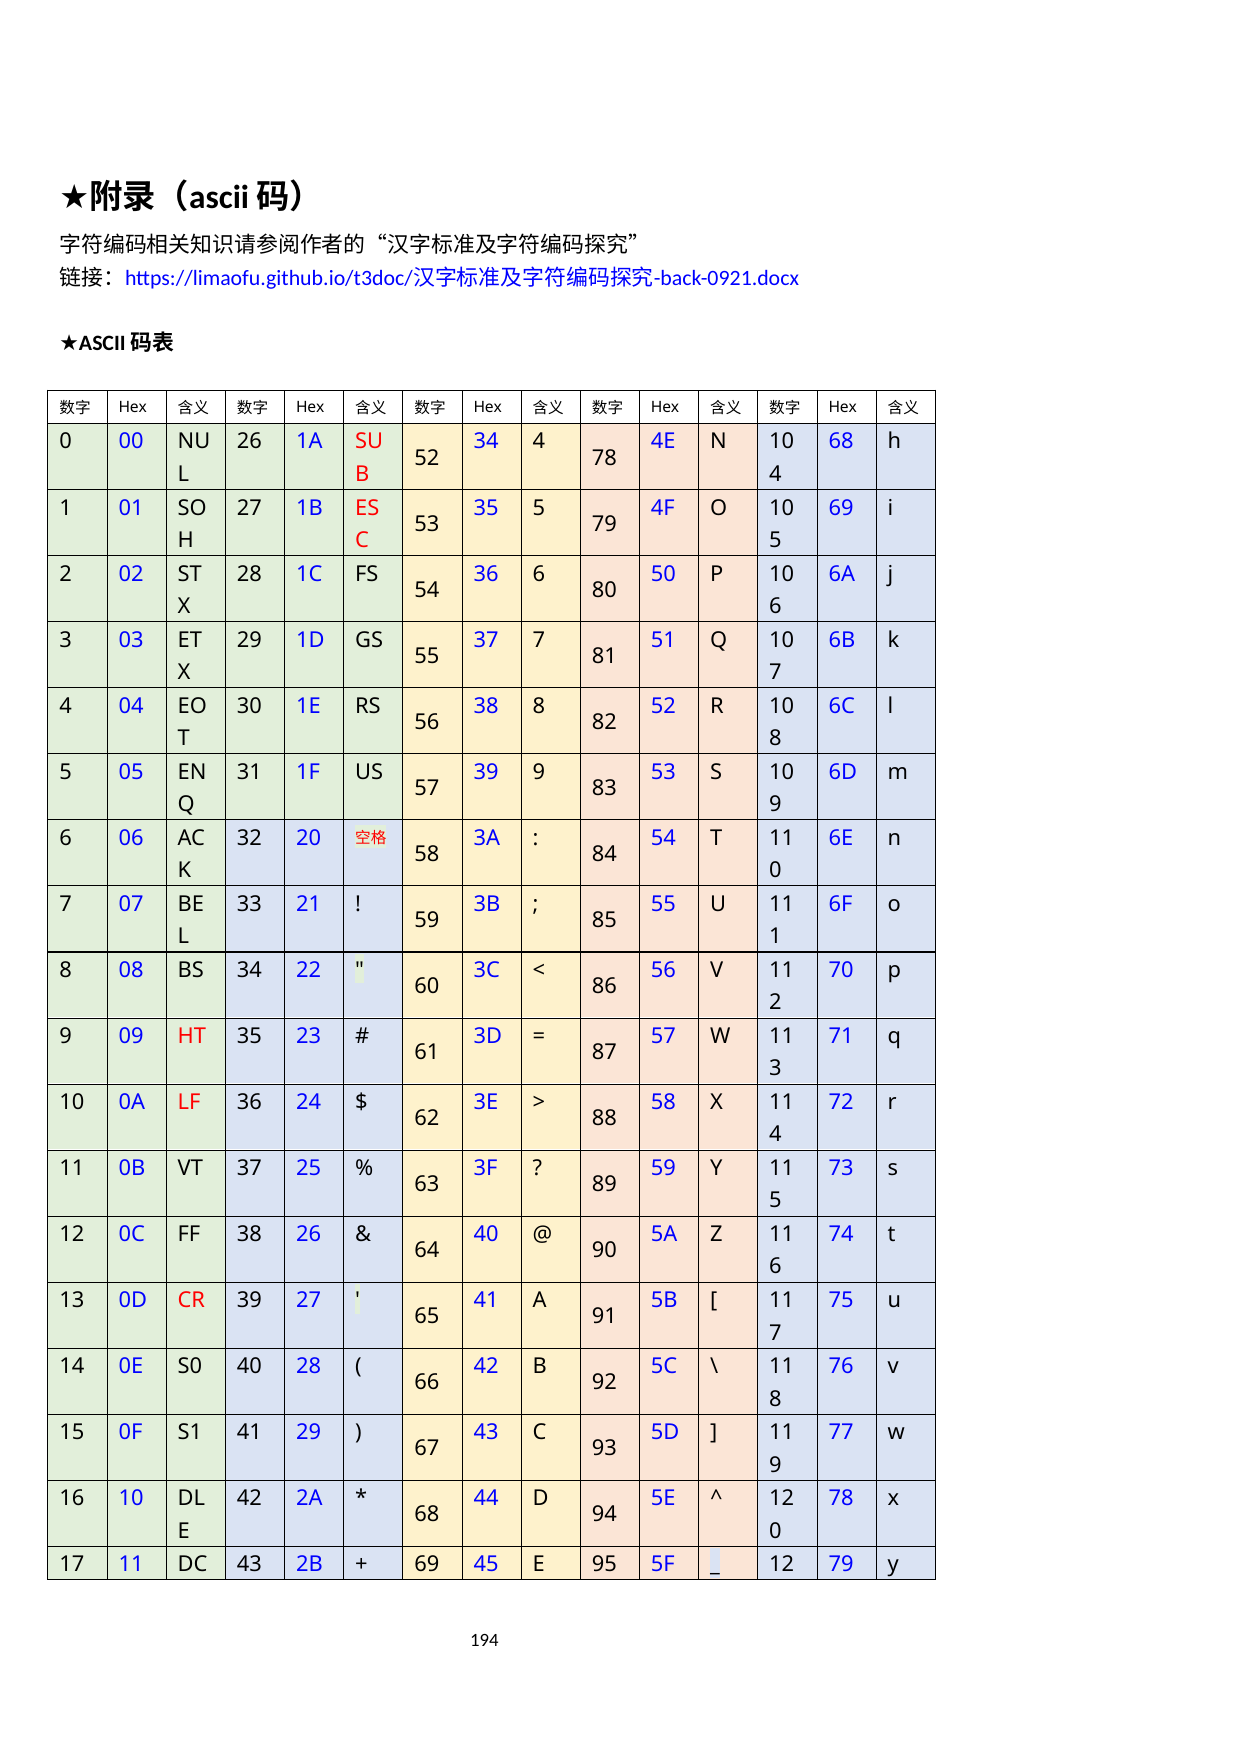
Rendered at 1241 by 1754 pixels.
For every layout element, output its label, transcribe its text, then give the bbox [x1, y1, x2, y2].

table_cell LF [167, 1085, 225, 1149]
table_cell 1D [285, 622, 343, 687]
table_cell 01 [108, 490, 166, 555]
table_cell 03 [108, 622, 166, 687]
table_cell DC1 [167, 1547, 225, 1579]
table_cell 59 [403, 886, 462, 951]
table_cell 16 [48, 1481, 107, 1546]
table_cell 33 [226, 886, 284, 951]
table_cell 51 [640, 622, 698, 687]
table_cell 3F [463, 1151, 521, 1216]
table_cell 3A [463, 820, 521, 885]
table_cell 120 [758, 1481, 817, 1546]
table_cell FS [344, 556, 402, 621]
table_cell 1E [285, 688, 343, 753]
table_cell HT [167, 1019, 225, 1083]
table_cell 109 [758, 754, 817, 819]
table_cell @ [522, 1217, 580, 1282]
table_cell [ [699, 1283, 757, 1348]
table_cell 23 [285, 1019, 343, 1083]
table_cell % [344, 1151, 402, 1216]
table_cell ACK [167, 820, 225, 885]
table_cell ? [522, 1151, 580, 1216]
table_cell 40 [463, 1217, 521, 1282]
table_header 数字 [403, 391, 462, 423]
table_header 含义 [699, 391, 757, 423]
table_header 含义 [522, 391, 580, 423]
table_cell 53 [640, 754, 698, 819]
table_cell 10 [48, 1085, 107, 1149]
table_cell 56 [403, 688, 462, 753]
table_header 数字 [581, 391, 639, 423]
table_cell 86 [581, 953, 639, 1017]
table_cell 1C [285, 556, 343, 621]
table_cell 4 [522, 424, 580, 489]
table_cell 116 [758, 1217, 817, 1282]
table_cell 30 [226, 688, 284, 753]
table_cell 0A [108, 1085, 166, 1149]
table_header Hex [285, 391, 343, 423]
table_cell 78 [581, 424, 639, 489]
table_cell y [877, 1547, 935, 1579]
table_cell k [877, 622, 935, 687]
table_cell 61 [403, 1019, 462, 1083]
table_cell 88 [581, 1085, 639, 1149]
table_cell 6C [818, 688, 876, 753]
table_cell 1 [48, 490, 107, 555]
table_cell 22 [285, 953, 343, 1017]
table_cell 77 [818, 1415, 876, 1480]
table_cell 107 [758, 622, 817, 687]
table_cell 38 [463, 688, 521, 753]
table_cell < [522, 953, 580, 1017]
table_cell 5C [640, 1349, 698, 1414]
table_cell 73 [818, 1151, 876, 1216]
table_cell 28 [285, 1349, 343, 1414]
table_cell 63 [403, 1151, 462, 1216]
table_cell 9 [48, 1019, 107, 1083]
table_cell = [522, 1019, 580, 1083]
table_cell 6E [818, 820, 876, 885]
table_cell v [877, 1349, 935, 1414]
table_cell 1F [285, 754, 343, 819]
table_cell 2A [285, 1481, 343, 1546]
table_cell 27 [226, 490, 284, 555]
text ★ASCII码表 [59, 324, 1181, 357]
table_cell 04 [108, 688, 166, 753]
table_cell 24 [285, 1085, 343, 1149]
table_header 数字 [226, 391, 284, 423]
table_cell ( [344, 1349, 402, 1414]
table_cell 27 [285, 1283, 343, 1348]
table_cell 59 [640, 1151, 698, 1216]
table_cell 93 [581, 1415, 639, 1480]
table_cell m [877, 754, 935, 819]
table_cell 12 [48, 1217, 107, 1282]
table_cell 36 [463, 556, 521, 621]
table_cell 68 [818, 424, 876, 489]
table_cell 69 [403, 1547, 462, 1579]
table_cell 57 [403, 754, 462, 819]
table_cell 05 [108, 754, 166, 819]
table_header Hex [463, 391, 521, 423]
table_header 含义 [877, 391, 935, 423]
table_cell 89 [581, 1151, 639, 1216]
table_cell 25 [285, 1151, 343, 1216]
table_cell 43 [463, 1415, 521, 1480]
table_cell w [877, 1415, 935, 1480]
table_header 数字 [758, 391, 817, 423]
table_cell NUL [167, 424, 225, 489]
table_cell US [344, 754, 402, 819]
table_cell 79 [581, 490, 639, 555]
table_cell 0B [108, 1151, 166, 1216]
table_header Hex [640, 391, 698, 423]
table_cell S0 [167, 1349, 225, 1414]
table_cell n [877, 820, 935, 885]
table_cell 74 [818, 1217, 876, 1282]
table_cell 空格 [344, 820, 402, 885]
table_cell 39 [463, 754, 521, 819]
table_cell 66 [403, 1349, 462, 1414]
table_cell 60 [403, 953, 462, 1017]
table_cell l [877, 688, 935, 753]
table_cell 42 [463, 1349, 521, 1414]
table_header Hex [818, 391, 876, 423]
table_cell ^ [699, 1481, 757, 1546]
table_cell 5D [640, 1415, 698, 1480]
table_cell 79 [818, 1547, 876, 1579]
table_cell 62 [403, 1085, 462, 1149]
table_cell 21 [285, 886, 343, 951]
table_cell : [522, 820, 580, 885]
table_cell ' [344, 1283, 402, 1348]
table_cell 53 [403, 490, 462, 555]
table_cell > [522, 1085, 580, 1149]
table_cell 1B [285, 490, 343, 555]
table_cell 7 [522, 622, 580, 687]
table_cell 112 [758, 953, 817, 1017]
table_cell 83 [581, 754, 639, 819]
table_cell 0E [108, 1349, 166, 1414]
table_cell 85 [581, 886, 639, 951]
table_cell 5E [640, 1481, 698, 1546]
table_header 含义 [344, 391, 402, 423]
table_cell 55 [403, 622, 462, 687]
table_cell S1 [167, 1415, 225, 1480]
table_cell _ [699, 1547, 757, 1579]
table_cell 0D [108, 1283, 166, 1348]
table_cell 92 [581, 1349, 639, 1414]
table_cell 31 [226, 754, 284, 819]
table_cell 35 [226, 1019, 284, 1083]
table_cell 29 [226, 622, 284, 687]
table_cell i [877, 490, 935, 555]
table_cell 84 [581, 820, 639, 885]
table_header 数字 [48, 391, 107, 423]
table_cell 69 [818, 490, 876, 555]
table_cell 80 [581, 556, 639, 621]
table_cell 6 [48, 820, 107, 885]
table_cell FF [167, 1217, 225, 1282]
table_cell VT [167, 1151, 225, 1216]
table_cell T [699, 820, 757, 885]
table_cell 7 [48, 886, 107, 951]
table_cell X [699, 1085, 757, 1149]
table_cell SOH [167, 490, 225, 555]
table_cell 29 [285, 1415, 343, 1480]
table_cell 54 [403, 556, 462, 621]
table_cell 13 [48, 1283, 107, 1348]
table_cell 6B [818, 622, 876, 687]
table_cell 17 [48, 1547, 107, 1579]
table_cell GS [344, 622, 402, 687]
table_cell 5B [640, 1283, 698, 1348]
table_cell 87 [581, 1019, 639, 1083]
table_cell 6D [818, 754, 876, 819]
table_cell CR [167, 1283, 225, 1348]
table_cell 9 [522, 754, 580, 819]
table_cell 6F [818, 886, 876, 951]
table_cell 75 [818, 1283, 876, 1348]
table_cell 106 [758, 556, 817, 621]
table_cell Q [699, 622, 757, 687]
table_cell 3D [463, 1019, 521, 1083]
table_cell 00 [108, 424, 166, 489]
table_cell 113 [758, 1019, 817, 1083]
table_cell 10 [108, 1481, 166, 1546]
table_cell 41 [463, 1283, 521, 1348]
table_cell 76 [818, 1349, 876, 1414]
table_cell 108 [758, 688, 817, 753]
table_cell 114 [758, 1085, 817, 1149]
table_cell C [522, 1415, 580, 1480]
table_cell 105 [758, 490, 817, 555]
table_cell 32 [226, 820, 284, 885]
table_cell \ [699, 1349, 757, 1414]
table_cell 56 [640, 953, 698, 1017]
table_cell SUB [344, 424, 402, 489]
table_cell 38 [226, 1217, 284, 1282]
table_cell 06 [108, 820, 166, 885]
table_cell 26 [226, 424, 284, 489]
table_cell 39 [226, 1283, 284, 1348]
table_cell 2B [285, 1547, 343, 1579]
table_cell BS [167, 953, 225, 1017]
table_cell & [344, 1217, 402, 1282]
table_cell 91 [581, 1283, 639, 1348]
table_cell 55 [640, 886, 698, 951]
table_cell 4E [640, 424, 698, 489]
table_cell 43 [226, 1547, 284, 1579]
table_cell O [699, 490, 757, 555]
table_cell q [877, 1019, 935, 1083]
table_cell 90 [581, 1217, 639, 1282]
table_cell 41 [226, 1415, 284, 1480]
table_cell 14 [48, 1349, 107, 1414]
table_cell 26 [285, 1217, 343, 1282]
table_cell 36 [226, 1085, 284, 1149]
table_cell # [344, 1019, 402, 1083]
table_cell 40 [226, 1349, 284, 1414]
table_cell 82 [581, 688, 639, 753]
table_cell V [699, 953, 757, 1017]
table_cell W [699, 1019, 757, 1083]
table_cell 6A [818, 556, 876, 621]
table_cell h [877, 424, 935, 489]
table_cell P [699, 556, 757, 621]
table_cell 95 [581, 1547, 639, 1579]
table_cell 45 [463, 1547, 521, 1579]
table_cell 07 [108, 886, 166, 951]
table_cell 0F [108, 1415, 166, 1480]
table_cell 67 [403, 1415, 462, 1480]
table_cell 118 [758, 1349, 817, 1414]
table_cell ESC [344, 490, 402, 555]
table_cell + [344, 1547, 402, 1579]
table_cell 8 [522, 688, 580, 753]
table_cell s [877, 1151, 935, 1216]
table_cell 121 [758, 1547, 817, 1579]
table_cell ENQ [167, 754, 225, 819]
table_cell 52 [640, 688, 698, 753]
table_cell B [522, 1349, 580, 1414]
table_cell 104 [758, 424, 817, 489]
table_cell BEL [167, 886, 225, 951]
table_cell Z [699, 1217, 757, 1282]
table_cell 81 [581, 622, 639, 687]
table_cell u [877, 1283, 935, 1348]
table_cell x [877, 1481, 935, 1546]
table_cell STX [167, 556, 225, 621]
table_cell 34 [226, 953, 284, 1017]
table_cell ! [344, 886, 402, 951]
table_cell 3 [48, 622, 107, 687]
table_cell U [699, 886, 757, 951]
text 字符编码相关知识请参阅作者的“汉字标准及字符编码探究” [59, 227, 1181, 259]
table_cell 11 [108, 1547, 166, 1579]
table_cell R [699, 688, 757, 753]
table_cell ) [344, 1415, 402, 1480]
table_cell 54 [640, 820, 698, 885]
table_cell 08 [108, 953, 166, 1017]
table_cell t [877, 1217, 935, 1282]
table_cell E [522, 1547, 580, 1579]
table_cell * [344, 1481, 402, 1546]
table_cell j [877, 556, 935, 621]
table_cell 115 [758, 1151, 817, 1216]
table_cell 5A [640, 1217, 698, 1282]
table_cell 57 [640, 1019, 698, 1083]
table_header Hex [108, 391, 166, 423]
table_cell EOT [167, 688, 225, 753]
table_cell 68 [403, 1481, 462, 1546]
table_cell 4 [48, 688, 107, 753]
table_cell ETX [167, 622, 225, 687]
table_cell 50 [640, 556, 698, 621]
table_cell 4F [640, 490, 698, 555]
table_cell 3B [463, 886, 521, 951]
table_cell 42 [226, 1481, 284, 1546]
table_cell 2 [48, 556, 107, 621]
table_cell 11 [48, 1151, 107, 1216]
table_cell 02 [108, 556, 166, 621]
table_cell 37 [226, 1151, 284, 1216]
table_cell 09 [108, 1019, 166, 1083]
table_cell 110 [758, 820, 817, 885]
table_cell 44 [463, 1481, 521, 1546]
table_cell 1A [285, 424, 343, 489]
table_cell r [877, 1085, 935, 1149]
table_cell ] [699, 1415, 757, 1480]
table_cell 20 [285, 820, 343, 885]
table_header 含义 [167, 391, 225, 423]
table_cell ; [522, 886, 580, 951]
table_cell 5 [48, 754, 107, 819]
table_cell p [877, 953, 935, 1017]
table_cell Y [699, 1151, 757, 1216]
table_cell N [699, 424, 757, 489]
table_cell 117 [758, 1283, 817, 1348]
table_cell 52 [403, 424, 462, 489]
table_cell 3E [463, 1085, 521, 1149]
table_cell 64 [403, 1217, 462, 1282]
table_cell 78 [818, 1481, 876, 1546]
table_cell 35 [463, 490, 521, 555]
table_cell 8 [48, 953, 107, 1017]
table_cell 119 [758, 1415, 817, 1480]
table_cell S [699, 754, 757, 819]
table_cell 3C [463, 953, 521, 1017]
table_cell 37 [463, 622, 521, 687]
table_cell 15 [48, 1415, 107, 1480]
table_cell 94 [581, 1481, 639, 1546]
table_cell 28 [226, 556, 284, 621]
table_cell 111 [758, 886, 817, 951]
table_cell 0 [48, 424, 107, 489]
table_cell 58 [403, 820, 462, 885]
table_cell D [522, 1481, 580, 1546]
table_cell $ [344, 1085, 402, 1149]
text 链接：https://limaofu.github.io/t3doc/汉字标准及字符编码探究-back-0921.docx [59, 259, 1181, 292]
table_cell 65 [403, 1283, 462, 1348]
table_cell RS [344, 688, 402, 753]
table_cell " [344, 953, 402, 1017]
table_cell 71 [818, 1019, 876, 1083]
table_cell A [522, 1283, 580, 1348]
table_cell 6 [522, 556, 580, 621]
text ★附录（ascii码） [59, 162, 1181, 227]
table_cell 5 [522, 490, 580, 555]
table_cell o [877, 886, 935, 951]
table_cell 5F [640, 1547, 698, 1579]
table_cell 70 [818, 953, 876, 1017]
table_cell 0C [108, 1217, 166, 1282]
table_cell 72 [818, 1085, 876, 1149]
table_cell DLE [167, 1481, 225, 1546]
table_cell 58 [640, 1085, 698, 1149]
table_cell 34 [463, 424, 521, 489]
